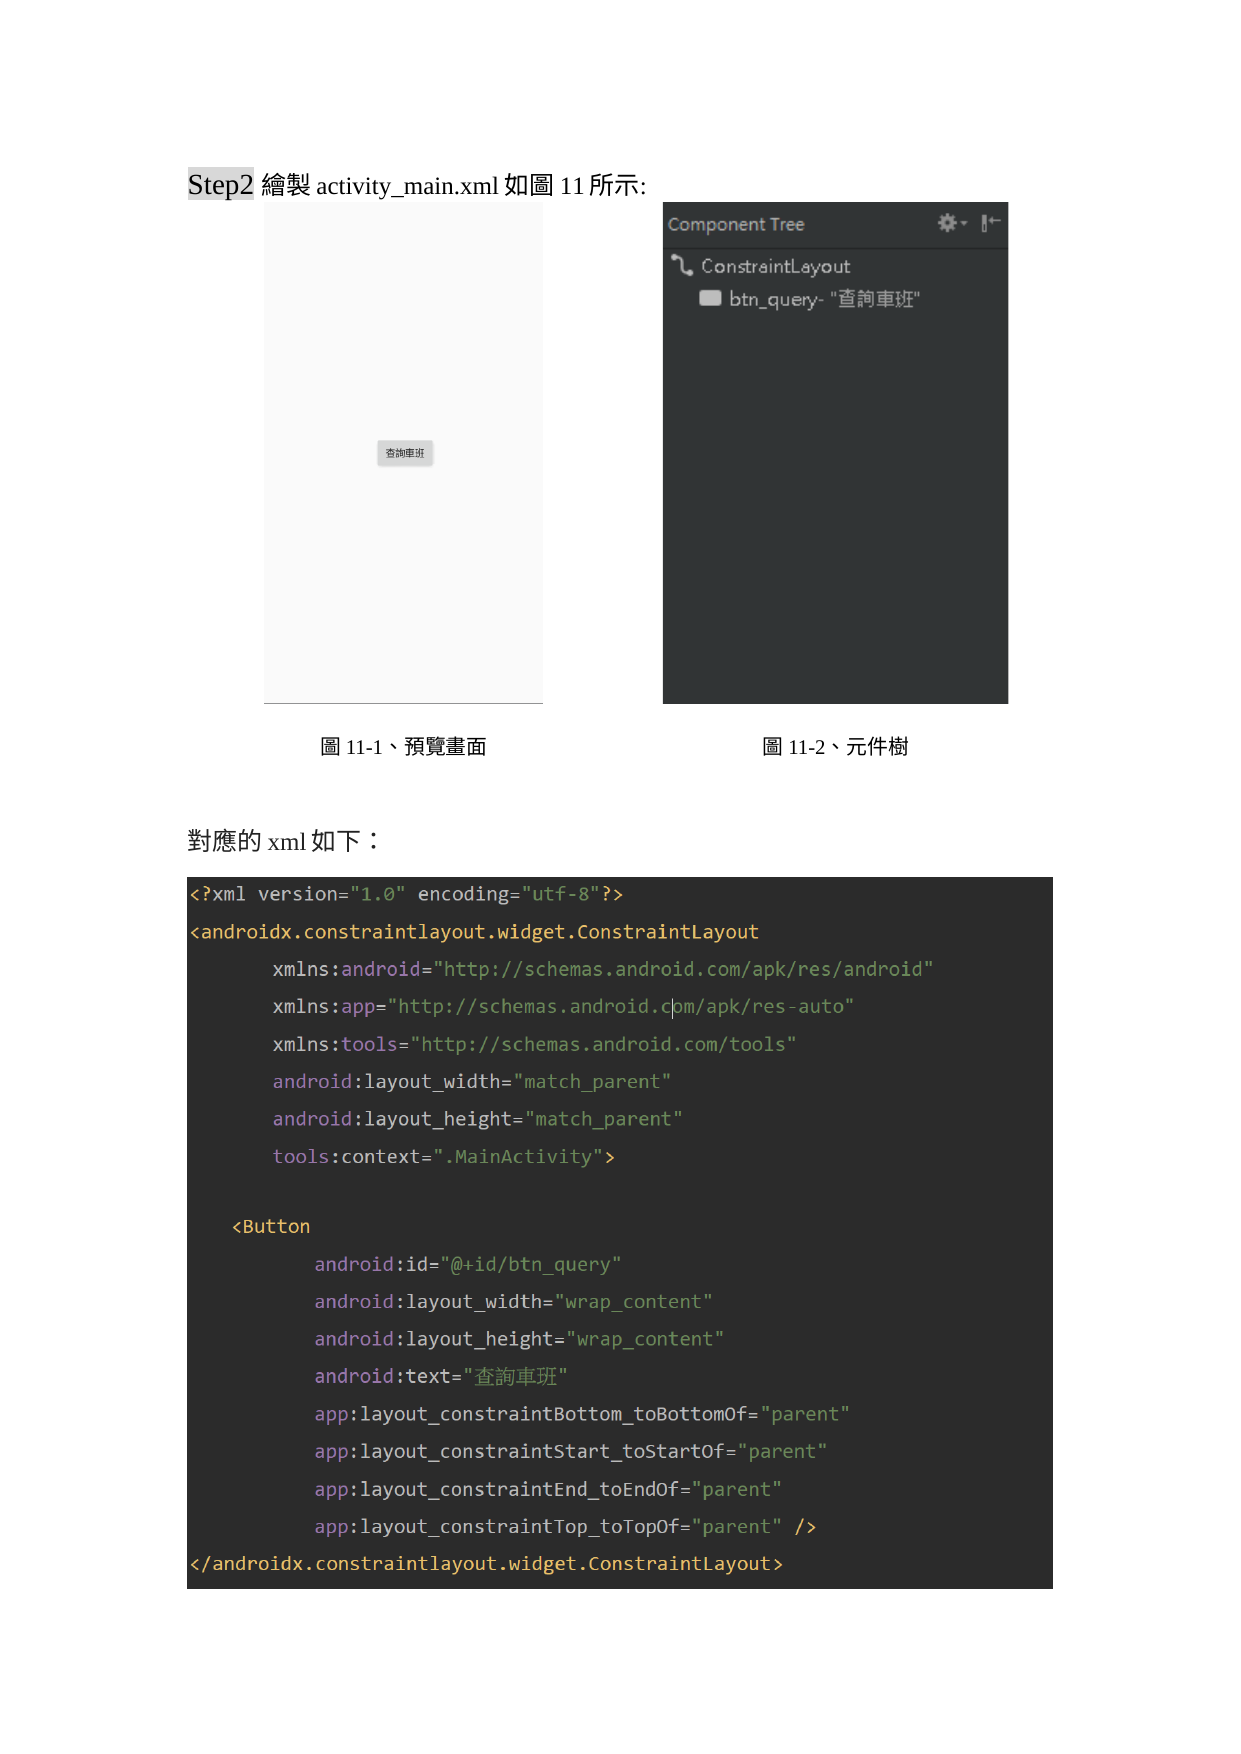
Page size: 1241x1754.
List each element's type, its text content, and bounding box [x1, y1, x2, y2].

text Step2 繪製activity_main.xml如圖 11所示: [187, 164, 1053, 202]
picture [187, 877, 1053, 1581]
picture [264, 202, 543, 704]
table_header 圖 11-2、元件樹 [620, 202, 1052, 764]
table_header 圖 11-1、預覽畫面 [188, 202, 619, 764]
picture [662, 202, 1009, 704]
text 對應的xml如下： [187, 821, 1053, 858]
